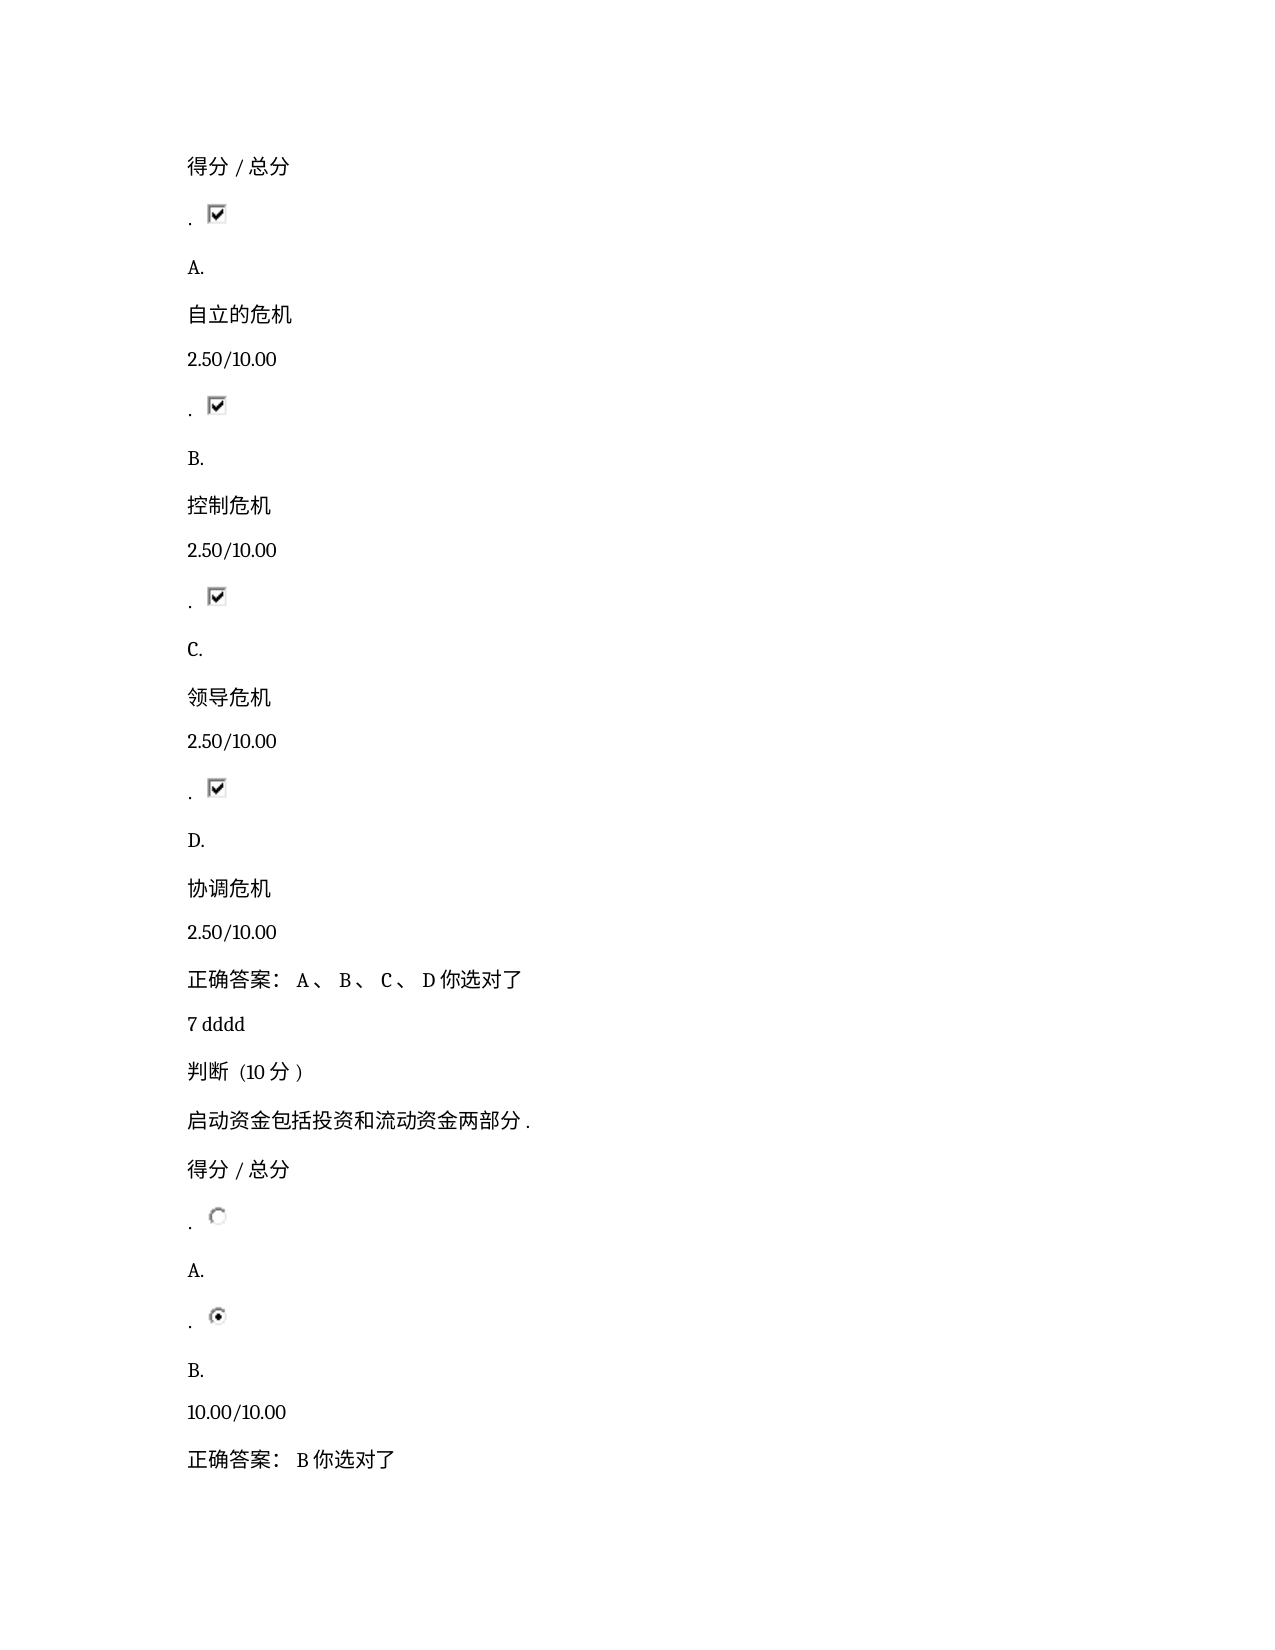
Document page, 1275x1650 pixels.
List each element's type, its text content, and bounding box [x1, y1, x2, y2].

text 正确答案： A 、 B 、 C 、 D 你选对了 [187, 963, 1087, 994]
text B. [187, 1358, 1087, 1382]
text 10.00/10.00 [187, 1401, 1087, 1425]
text 2.50/10.00 [187, 730, 1087, 754]
text A. [187, 1259, 1087, 1283]
text ∙ [187, 1302, 1087, 1339]
picture [206, 772, 249, 806]
text 协调危机 [187, 872, 1087, 902]
text 判断 (10 分 ) [187, 1055, 1087, 1085]
text 启动资金包括投资和流动资金两部分 . [187, 1104, 1087, 1134]
text B. [187, 447, 1087, 471]
text 正确答案： B 你选对了 [187, 1444, 1087, 1474]
text 得分 / 总分 [187, 150, 1087, 180]
picture [206, 581, 249, 614]
picture [206, 1301, 249, 1335]
text 得分 / 总分 [187, 1153, 1087, 1183]
text ∙ [187, 1202, 1087, 1240]
text ∙ [187, 581, 1087, 619]
picture [206, 1202, 249, 1235]
text 2.50/10.00 [187, 538, 1087, 562]
text 2.50/10.00 [187, 921, 1087, 945]
text 2.50/10.00 [187, 347, 1087, 371]
picture [206, 390, 249, 423]
text 自立的危机 [187, 298, 1087, 329]
text 控制危机 [187, 489, 1087, 520]
text A. [187, 256, 1087, 280]
text D. [187, 829, 1087, 853]
text 7 dddd [187, 1012, 1087, 1036]
text ∙ [187, 772, 1087, 810]
text 领导危机 [187, 681, 1087, 711]
text ∙ [187, 390, 1087, 428]
text ∙ [187, 199, 1087, 237]
text C. [187, 638, 1087, 662]
picture [206, 198, 249, 232]
